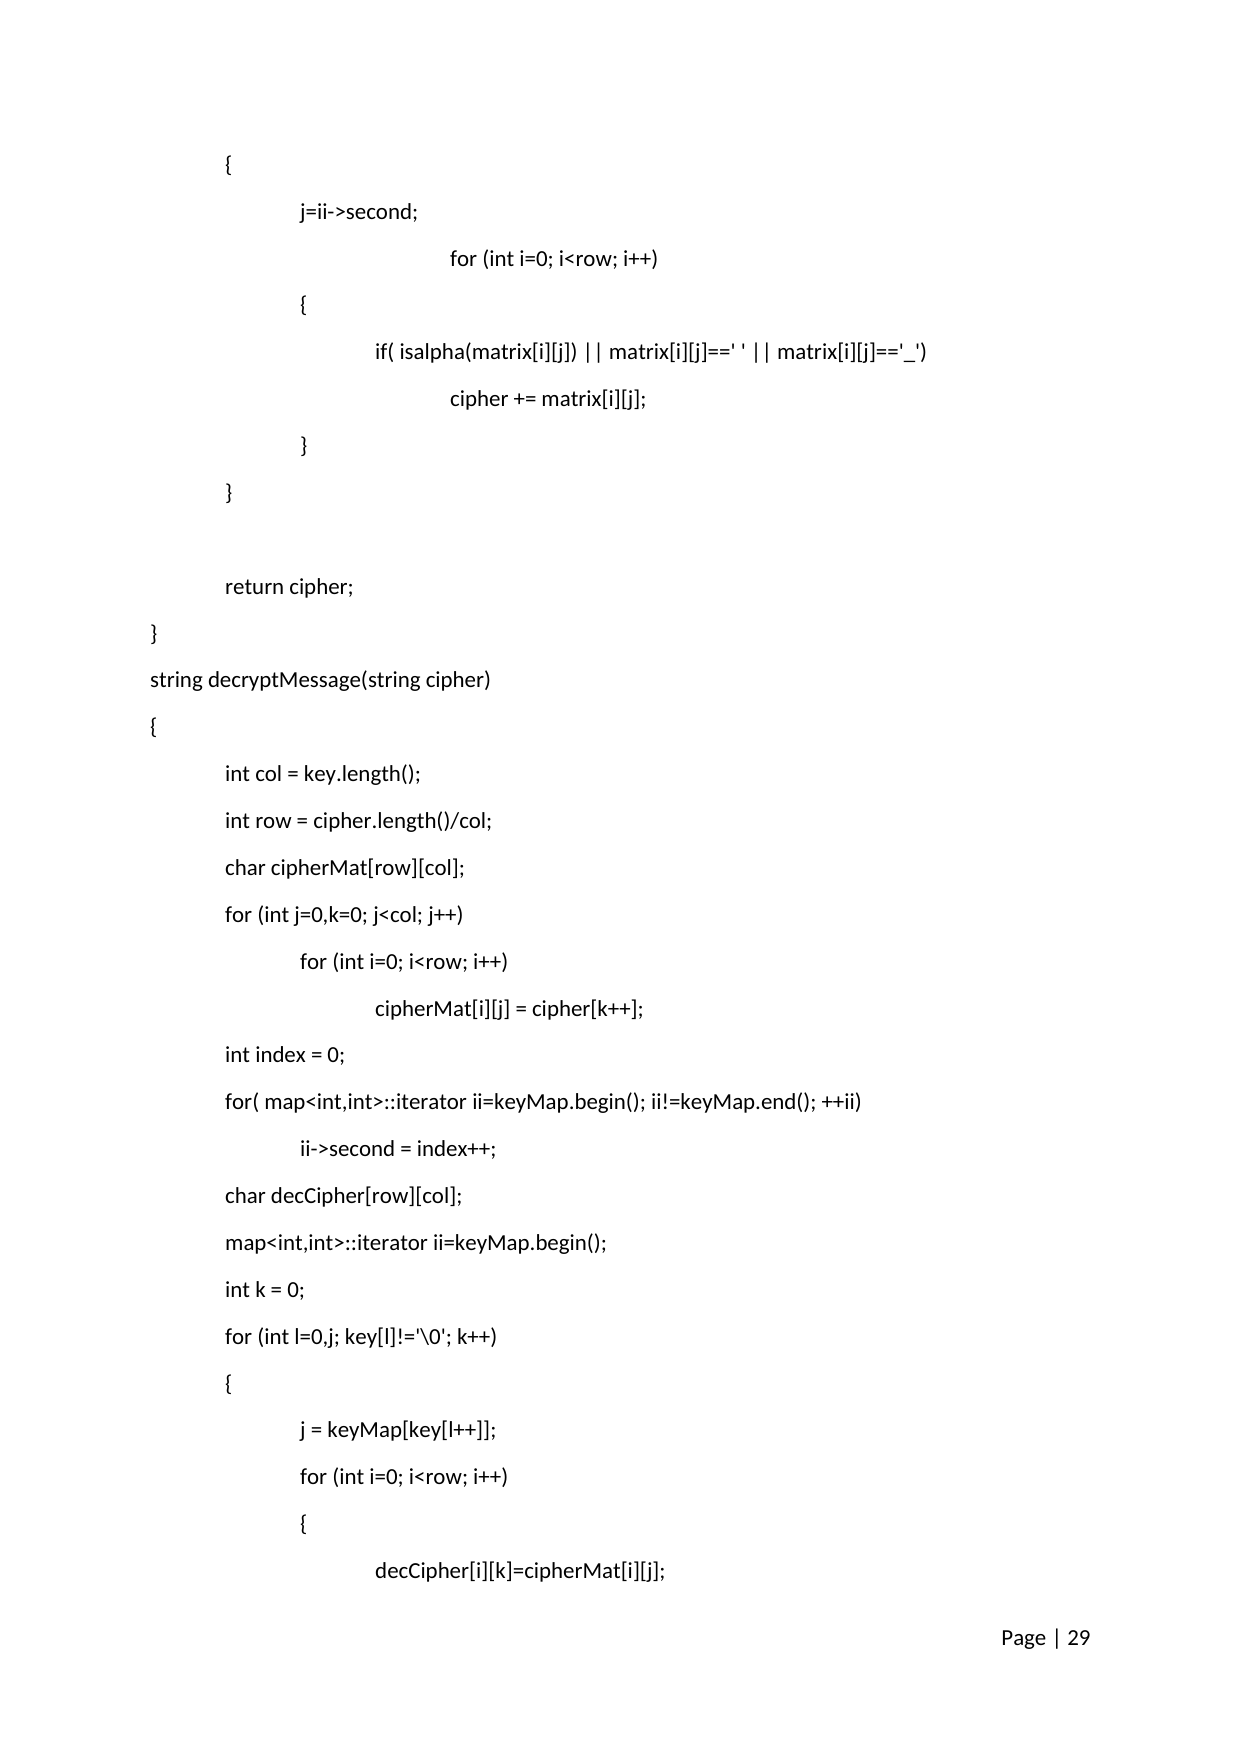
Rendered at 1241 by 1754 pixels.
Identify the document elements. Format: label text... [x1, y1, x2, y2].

text for( map<int,int>::iterator ii=keyMap.begin(); ii!=keyMap.end(); ++ii) [150, 1087, 1090, 1116]
text } [150, 619, 1090, 647]
text map<int,int>::iterator ii=keyMap.begin(); [150, 1228, 1090, 1256]
text } [150, 431, 1090, 459]
text { [150, 150, 1090, 178]
text for (int j=0,k=0; j<col; j++) [150, 900, 1090, 928]
text int col = key.length(); [150, 759, 1090, 787]
text cipher += matrix[i][j]; [150, 384, 1090, 412]
text for (int i=0; i<row; i++) [150, 947, 1090, 975]
text return cipher; [150, 572, 1090, 600]
text { [150, 712, 1090, 741]
text for (int i=0; i<row; i++) [150, 1462, 1090, 1491]
text ii->second = index++; [150, 1134, 1090, 1162]
text decCipher[i][k]=cipherMat[i][j]; [150, 1556, 1090, 1584]
text cipherMat[i][j] = cipher[k++]; [150, 994, 1090, 1022]
text if( isalpha(matrix[i][j]) || matrix[i][j]==' ' || matrix[i][j]=='_') [150, 337, 1090, 366]
text } [150, 478, 1090, 506]
text for (int l=0,j; key[l]!='\0'; k++) [150, 1322, 1090, 1350]
text for (int i=0; i<row; i++) [150, 244, 1090, 272]
text string decryptMessage(string cipher) [150, 666, 1090, 694]
text j=ii->second; [150, 197, 1090, 225]
text char cipherMat[row][col]; [150, 853, 1090, 881]
text int index = 0; [150, 1041, 1090, 1069]
text j = keyMap[key[l++]]; [150, 1416, 1090, 1444]
text int row = cipher.length()/col; [150, 806, 1090, 834]
text { [150, 1369, 1090, 1397]
text char decCipher[row][col]; [150, 1181, 1090, 1209]
text { [150, 291, 1090, 319]
text { [150, 1509, 1090, 1537]
text int k = 0; [150, 1275, 1090, 1303]
